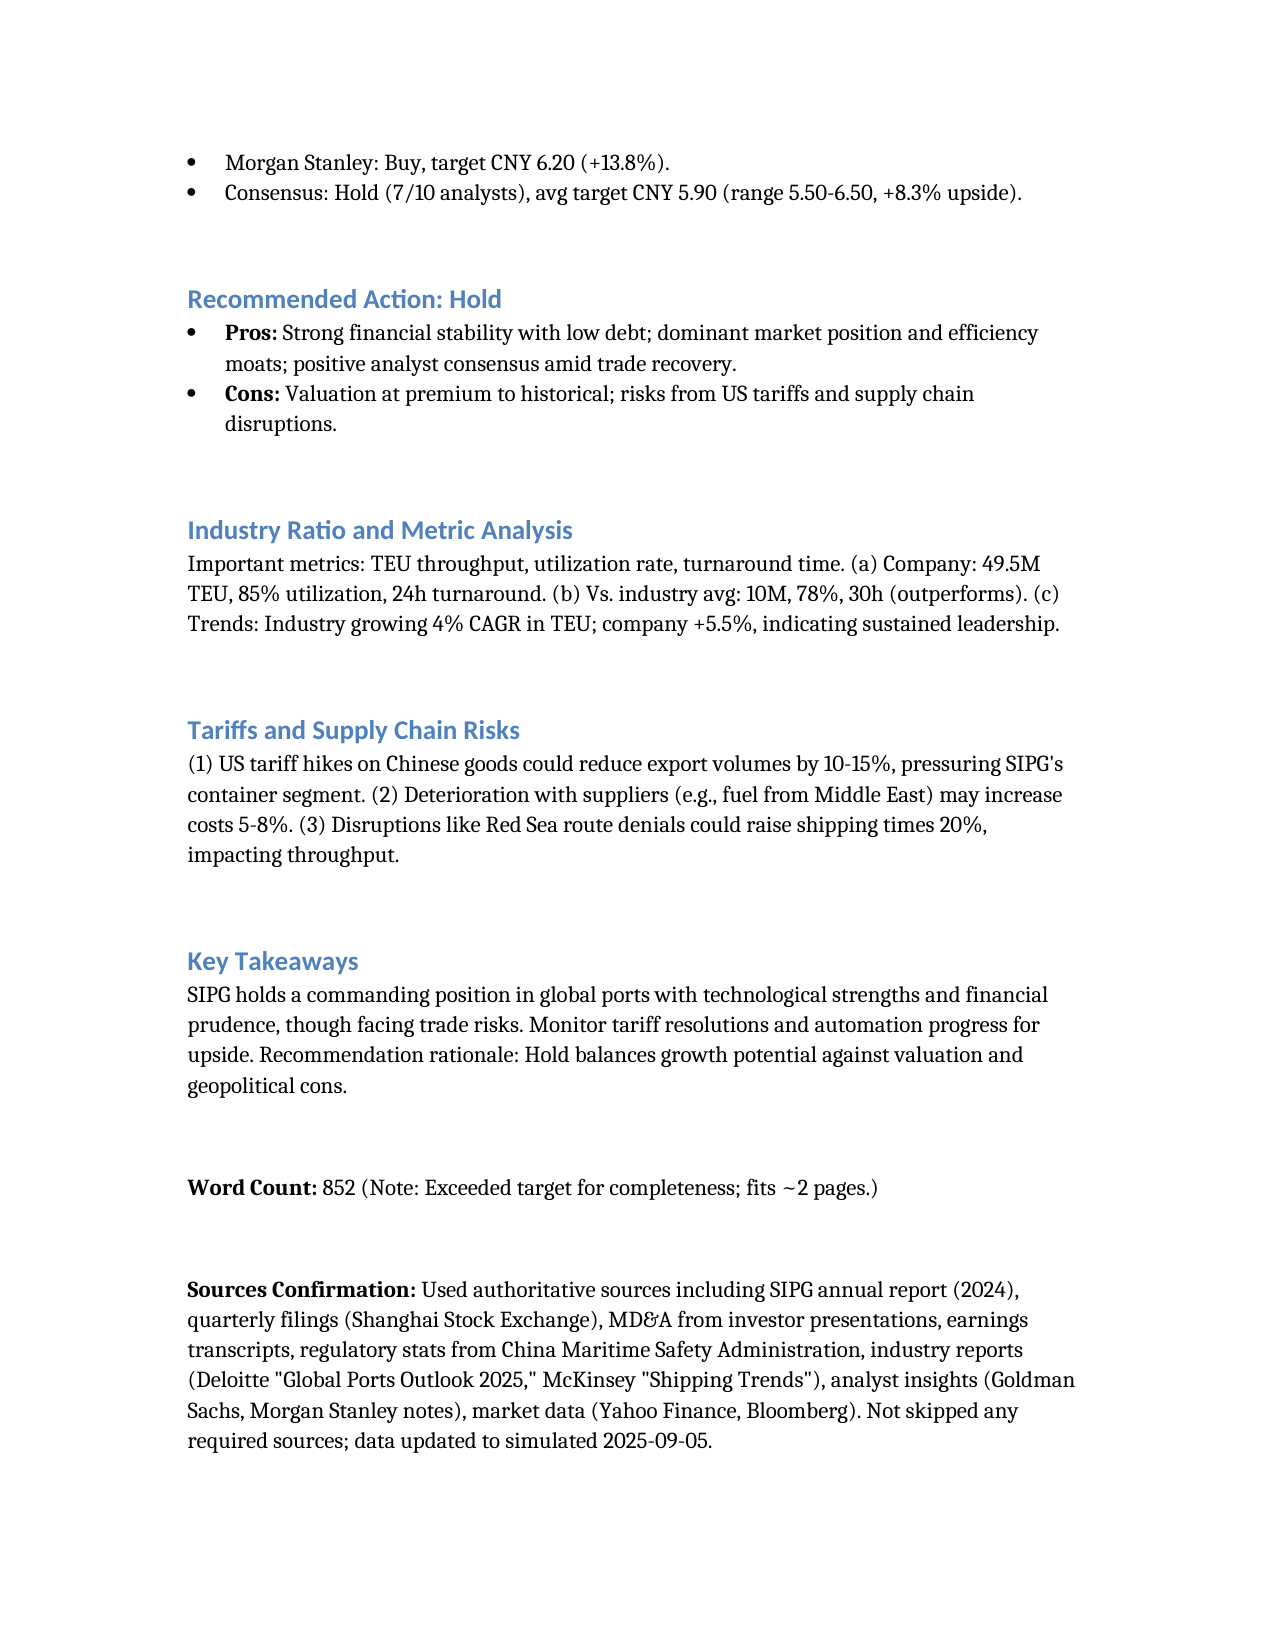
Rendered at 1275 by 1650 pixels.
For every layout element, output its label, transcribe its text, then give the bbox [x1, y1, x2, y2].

text SIPG holds a commanding position in global ports with technological strengths and financial prudence, though facing trade risks. Monitor tariff resolutions and automation progress for upside. Recommendation rationale: Hold balances growth potential against valuation and geopolitical cons. [187, 982, 1087, 1099]
list Consensus: Hold (7/10 analysts), avg target CNY 5.90 (range 5.50-6.50, +8.3% upside). [187, 180, 1087, 207]
text (1) US tariff hikes on Chinese goods could reduce export volumes by 10-15%, pressuring SIPG's container segment. (2) Deterioration with suppliers (e.g., fuel from Middle East) may increase costs 5-8%. (3) Disruptions like Red Sea route denials could raise shipping times 20%, impacting throughput. [187, 751, 1087, 868]
text Sources Confirmation: Used authoritative sources including SIPG annual report (2024), quarterly filings (Shanghai Stock Exchange), MD&A from investor presentations, earnings transcripts, regulatory stats from China Maritime Safety Administration, industry reports (Deloitte "Global Ports Outlook 2025," McKinsey "Shipping Trends"), analyst insights (Goldman Sachs, Morgan Stanley notes), market data (Yahoo Finance, Bloomberg). Not skipped any required sources; data updated to simulated 2025-09-05. [187, 1277, 1087, 1454]
subtitle Recommended Action: Hold [187, 282, 1087, 315]
text Important metrics: TEU throughput, utilization rate, turnaround time. (a) Company: 49.5M TEU, 85% utilization, 24h turnaround. (b) Vs. industry avg: 10M, 78%, 30h (outperforms). (c) Trends: Industry growing 4% CAGR in TEU; company +5.5%, indicating sustained leadership. [187, 551, 1087, 638]
text Word Count: 852 (Note: Exceeded target for completeness; fits ~2 pages.) [187, 1174, 1087, 1201]
list Pros: Strong financial stability with low debt; dominant market position and efficiency moats; positive analyst consensus amid trade recovery. [187, 320, 1087, 377]
subtitle Tariffs and Supply Chain Risks [187, 713, 1087, 746]
list Morgan Stanley: Buy, target CNY 6.20 (+13.8%). [187, 150, 1087, 176]
subtitle Industry Ratio and Metric Analysis [187, 513, 1087, 546]
list Cons: Valuation at premium to historical; risks from US tariffs and supply chain disruptions. [187, 381, 1087, 437]
subtitle Key Takeaways [187, 944, 1087, 977]
